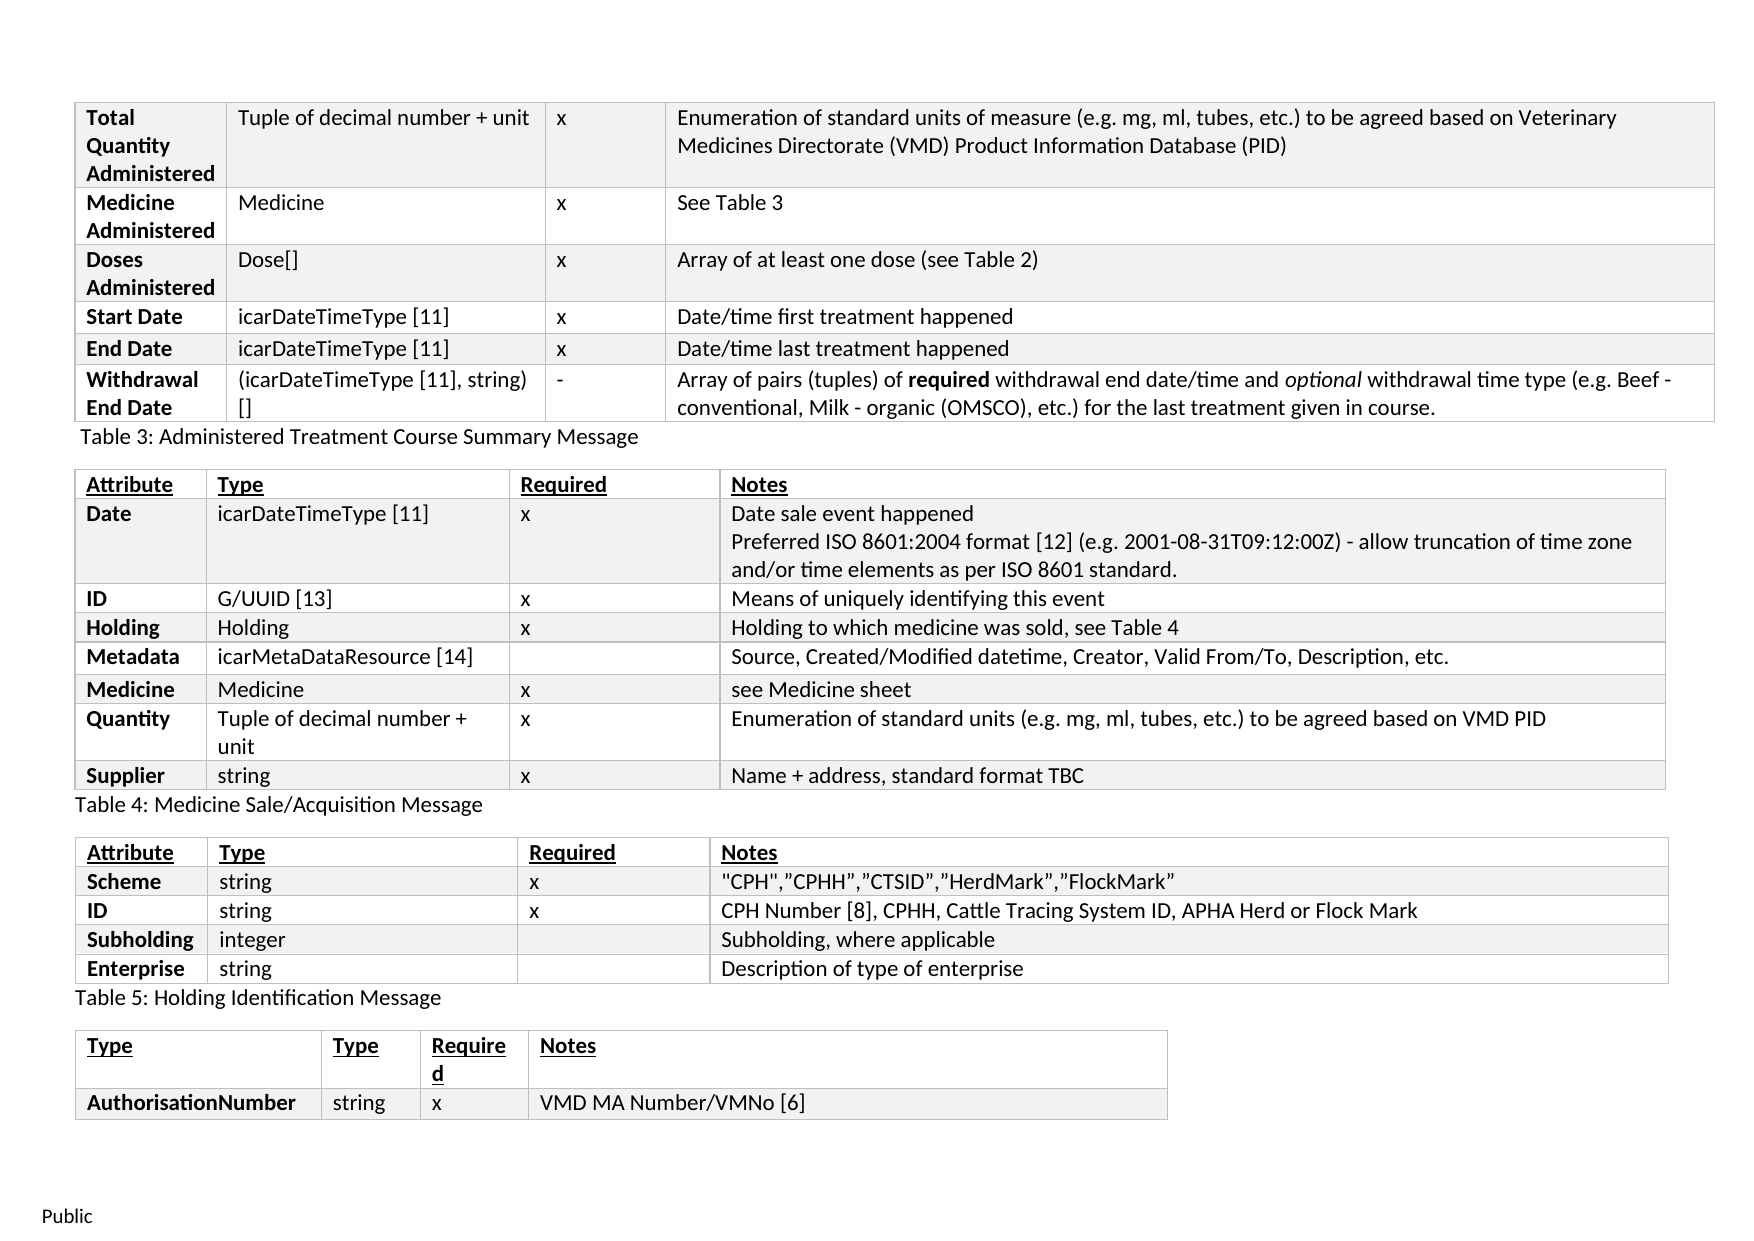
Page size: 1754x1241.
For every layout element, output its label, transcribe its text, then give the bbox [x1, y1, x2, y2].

table_cell VMD MA Number/VMNo [529, 1089, 1167, 1119]
table_header Type [207, 470, 509, 498]
table_cell Quantity [76, 704, 206, 760]
table_header Notes [529, 1031, 1167, 1087]
table_cell Dose[] [227, 245, 545, 301]
table_cell x [510, 704, 719, 760]
table_cell x [510, 675, 719, 703]
table_cell Array of at least one dose (see Table 2) [666, 245, 1714, 301]
table_cell Tuple of decimal number + unit [207, 704, 509, 760]
table_cell ID [76, 896, 207, 924]
table_cell (icarDateTimeType, string)[] [227, 365, 545, 421]
table_cell Scheme [76, 867, 207, 895]
table_header Required [510, 470, 719, 498]
table_cell string [208, 867, 517, 895]
table_cell "CPH",”CPHH”,”CTSID”,”HerdMark”,”FlockMark” [711, 867, 1668, 895]
table_cell x [510, 613, 719, 641]
table_header Notes [711, 838, 1668, 866]
table_cell string [208, 955, 517, 982]
table_cell [510, 643, 719, 674]
table_cell Enumeration of standard units (e.g. mg, ml, tubes, etc.) to be agreed based on VMD PID [721, 704, 1665, 760]
table_cell string [207, 761, 509, 789]
table_cell x [546, 302, 665, 333]
table_cell x [518, 896, 709, 924]
table_cell icarMetaDataResource [207, 643, 509, 674]
table_cell Enterprise [76, 955, 207, 982]
table_cell icarDateTimeType [207, 499, 509, 583]
table_cell Date sale event happened Preferred ISO 8601:2004 format (e.g. 2001-08-31T09:12:00Z) - allow truncation of time zone and/or time elements as per ISO 8601 standard. [721, 499, 1665, 583]
table_cell x [510, 584, 719, 612]
table_cell Means of uniquely identifying this event [721, 584, 1665, 612]
table_cell Holding [76, 613, 206, 641]
table_cell AuthorisationNumber [76, 1089, 321, 1119]
table_cell x [510, 499, 719, 583]
table_header Attribute [76, 470, 206, 498]
table_cell x [546, 245, 665, 301]
table_cell Holding [207, 613, 509, 641]
table_cell x [421, 1089, 528, 1119]
table_cell x [546, 188, 665, 244]
table_cell Total Quantity Administered [76, 103, 226, 187]
table_cell x [546, 334, 665, 364]
table_cell x [518, 867, 709, 895]
table_cell string [322, 1089, 420, 1119]
table_cell Tuple of decimal number + unit [227, 103, 545, 187]
table_cell G/UUID [207, 584, 509, 612]
table_cell see Medicine sheet [721, 675, 1665, 703]
table_cell [518, 955, 709, 982]
table_cell Doses Administered [76, 245, 226, 301]
table_cell Description of type of enterprise [711, 955, 1668, 982]
table_cell Date/time first treatment happened [666, 302, 1714, 333]
table_cell CPH Number, CPHH, Cattle Tracing System ID, APHA Herd or Flock Mark [711, 896, 1668, 924]
table_cell icarDateTimeType [227, 302, 545, 333]
table_cell Medicine [207, 675, 509, 703]
table_header Attribute [76, 838, 207, 866]
table_cell Date [76, 499, 206, 583]
text Table 4: Medicine Sale/Acquisition Message [75, 790, 1679, 818]
table_header Type [208, 838, 517, 866]
table_cell icarDateTimeType [227, 334, 545, 364]
table_cell x [546, 103, 665, 187]
table_header Type [322, 1031, 420, 1087]
table_cell ID [76, 584, 206, 612]
table_header Required [421, 1031, 528, 1087]
table_cell Name + address, standard format TBC [721, 761, 1665, 789]
table_cell Date/time last treatment happened [666, 334, 1714, 364]
table_cell Source, Created/Modified datetime, Creator, Valid From/To, Description, etc. [721, 643, 1665, 674]
table_cell Medicine [76, 675, 206, 703]
table_cell Supplier [76, 761, 206, 789]
table_cell Start Date [76, 302, 226, 333]
table_cell Subholding [76, 925, 207, 953]
table_cell - [546, 365, 665, 421]
table_cell Subholding, where applicable [711, 925, 1668, 953]
table_cell integer [208, 925, 517, 953]
table_header Type [76, 1031, 321, 1087]
table_cell See Table 3 [666, 188, 1714, 244]
table_header Required [518, 838, 709, 866]
table_cell Medicine [227, 188, 545, 244]
table_cell Holding to which medicine was sold, see Table 4 [721, 613, 1665, 641]
table_cell Metadata [76, 643, 206, 674]
table_cell Medicine Administered [76, 188, 226, 244]
table_cell Array of pairs (tuples) of required withdrawal end date/time and optional withdrawal time type (e.g. Beef - conventional, Milk - organic (OMSCO), etc.) for the last treatment given in course. [666, 365, 1714, 421]
table_header Notes [721, 470, 1665, 498]
table_cell x [510, 761, 719, 789]
table_cell [518, 925, 709, 953]
table_cell Withdrawal End Date [76, 365, 226, 421]
table_cell string [208, 896, 517, 924]
text Table 5: Holding Identification Message [75, 983, 1679, 1012]
table_cell End Date [76, 334, 226, 364]
